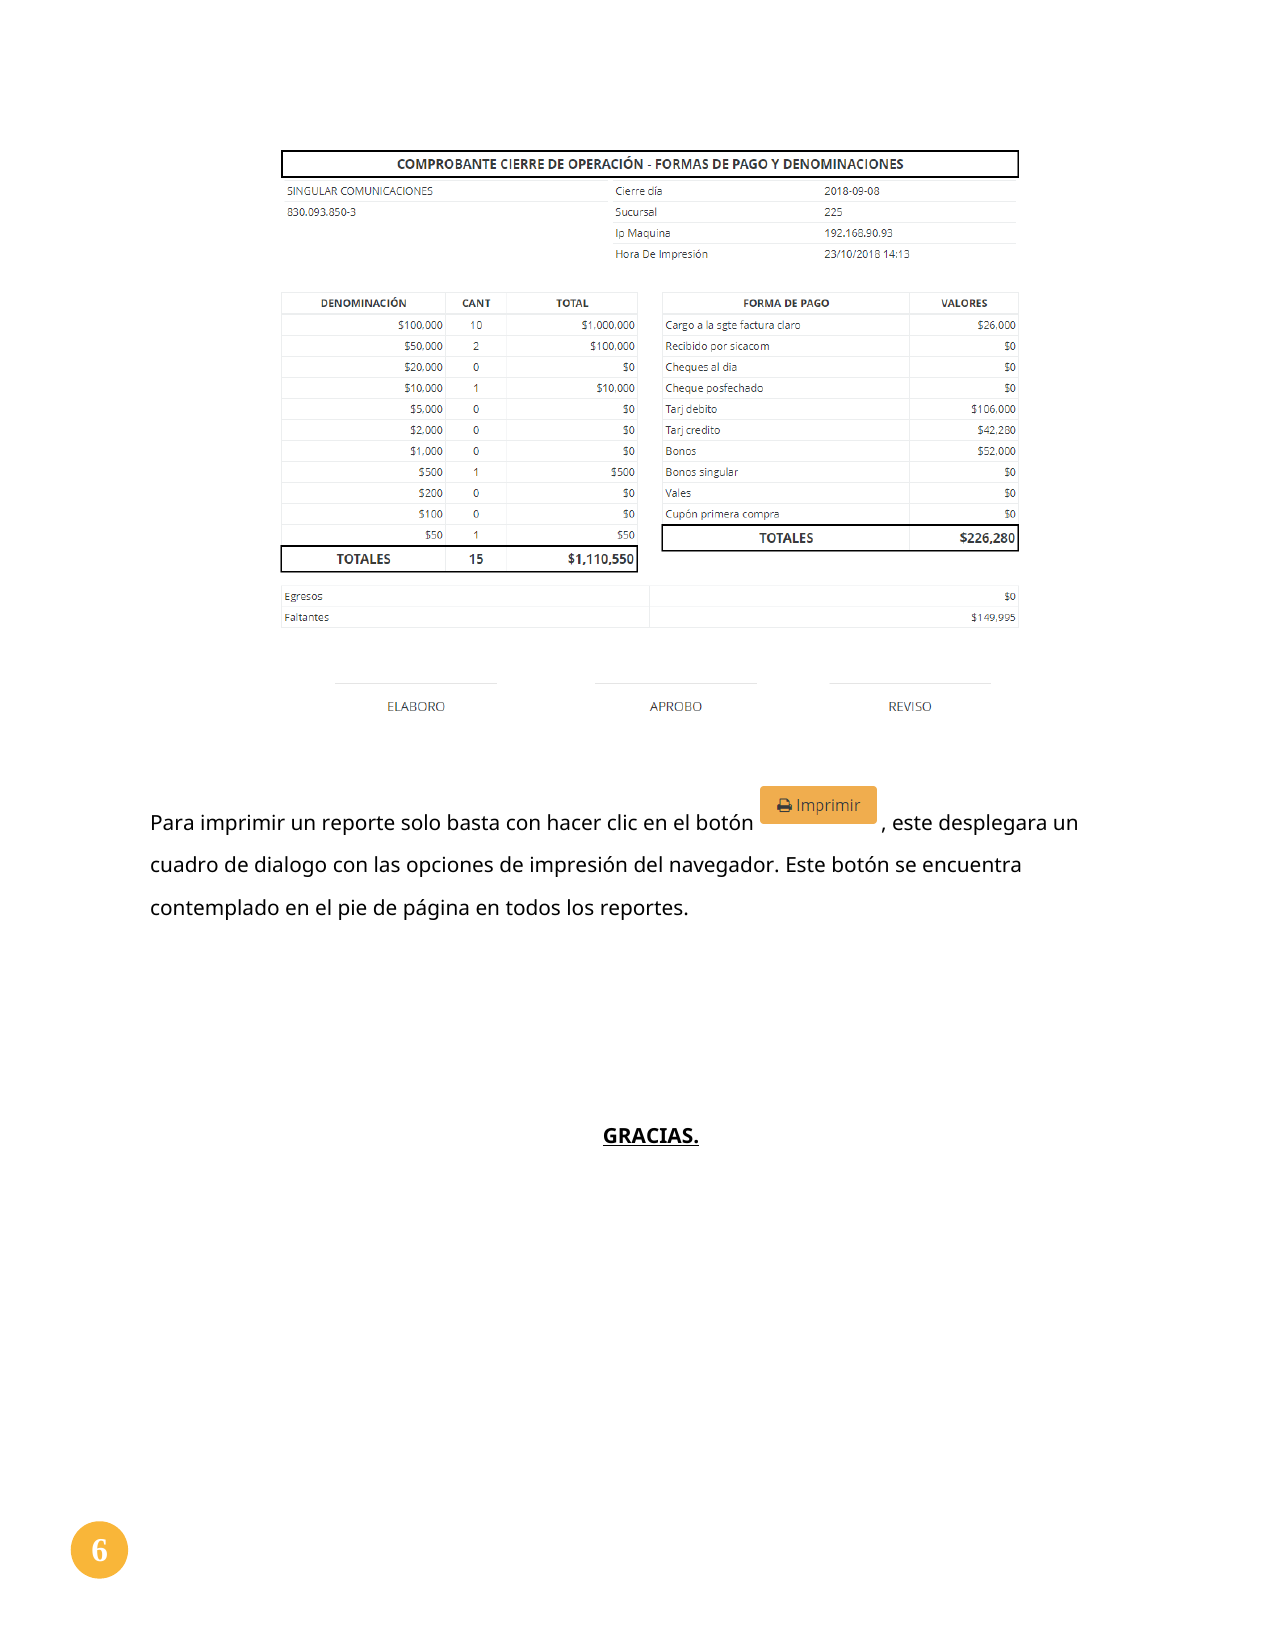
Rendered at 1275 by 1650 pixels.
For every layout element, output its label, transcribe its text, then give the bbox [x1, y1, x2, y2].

picture [276, 150, 1025, 736]
text Para imprimir un reporte solo basta con hacer clic en el botón, este desplegara un cuadro de dialogo con las opciones de impresión del navegador. Este botón se encuentra contemplado en el pie de página en todos los reportes. [150, 783, 1152, 921]
picture [754, 783, 881, 831]
text GRACIAS. [150, 1121, 1152, 1149]
